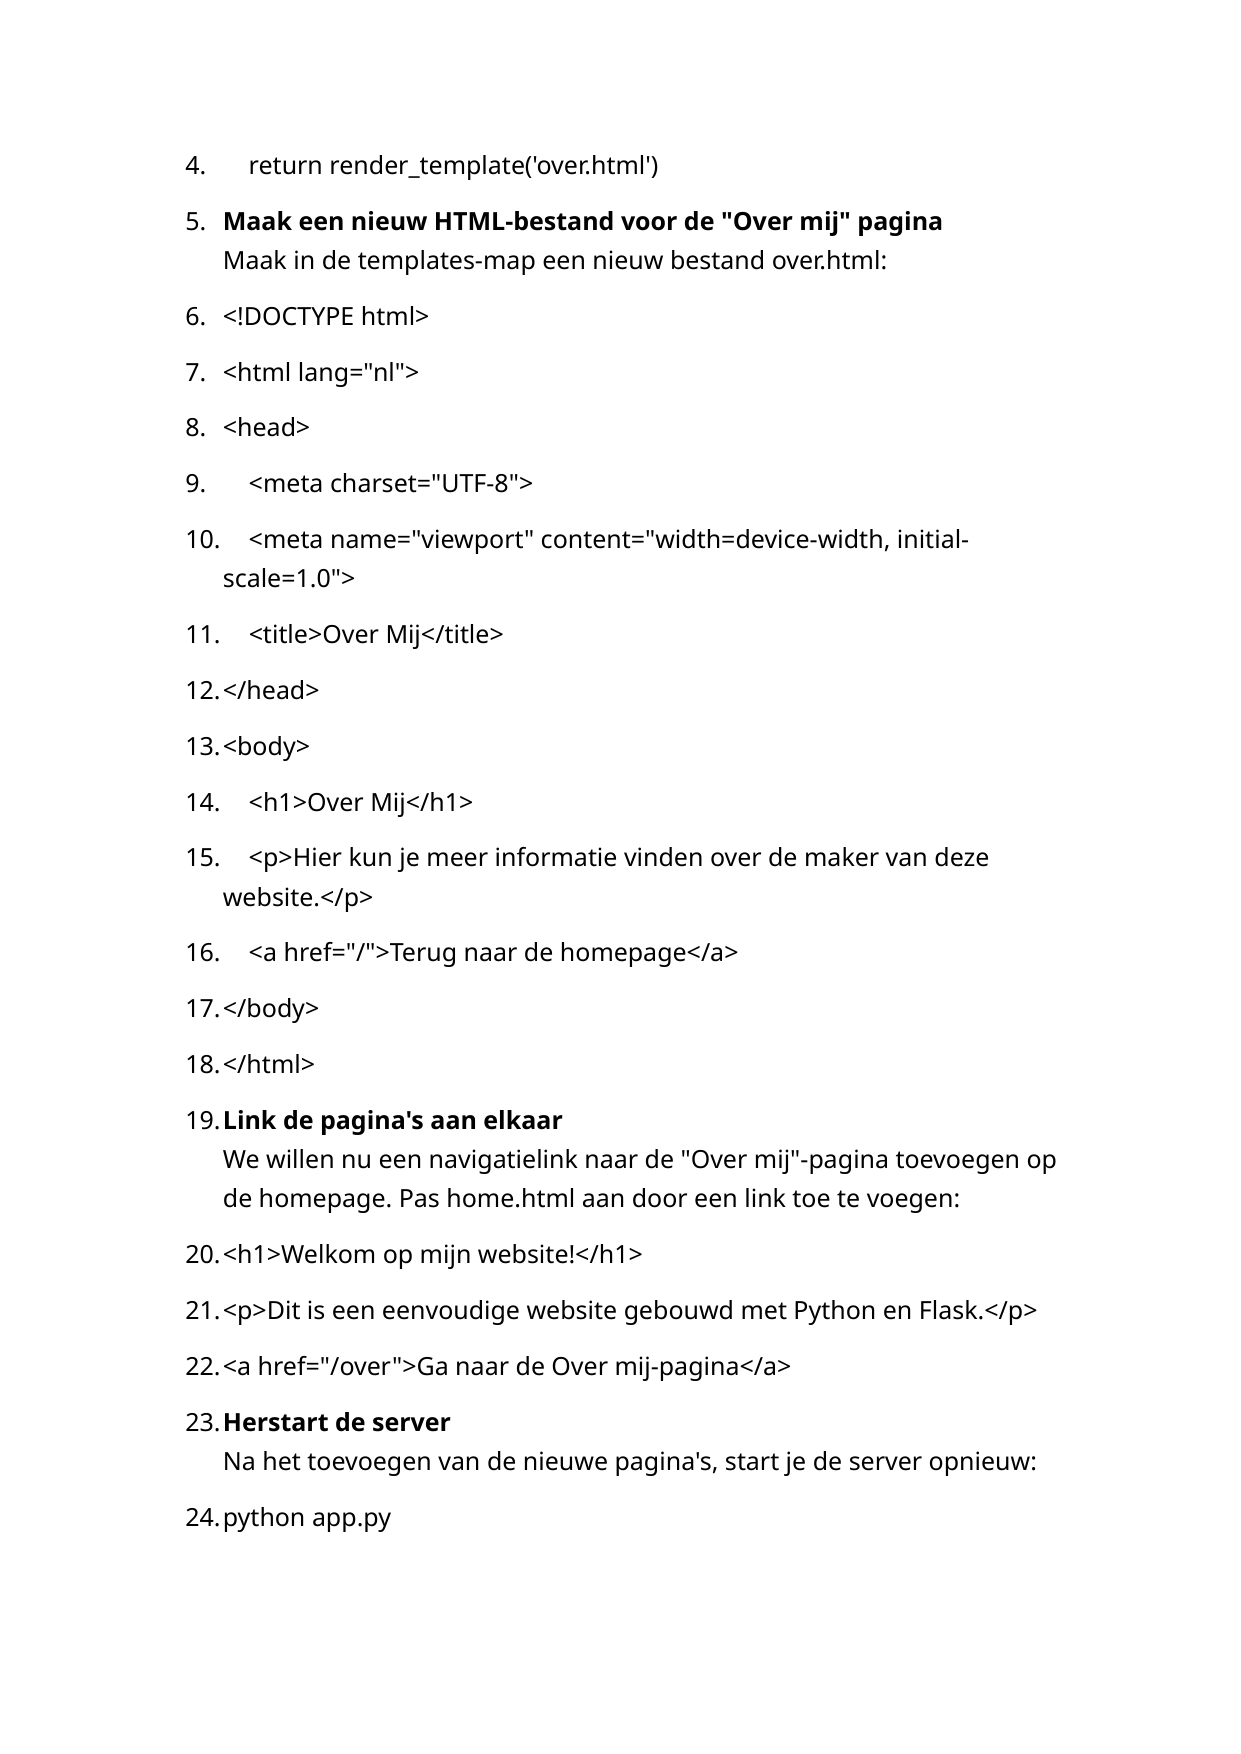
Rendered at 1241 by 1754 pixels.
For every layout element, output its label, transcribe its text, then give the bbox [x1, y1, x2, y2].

list <head> [185, 410, 1093, 444]
list </head> [185, 673, 1093, 707]
list <meta name="viewport" content="width=device-width, initial-scale=1.0"> [185, 522, 1093, 595]
list <a href="/">Terug naar de homepage</a> [185, 935, 1093, 969]
list python app.py [185, 1499, 1093, 1533]
list <h1>Welkom op mijn website!</h1> [185, 1237, 1093, 1271]
list <h1>Over Mij</h1> [185, 784, 1093, 818]
list <body> [185, 728, 1093, 762]
list Maak een nieuw HTML-bestand voor de "Over mij" pagina Maak in de templates-map een nieuw bestand over.html: [185, 203, 1093, 277]
list <a href="/over">Ga naar de Over mij-pagina</a> [185, 1348, 1093, 1382]
list </body> [185, 991, 1093, 1025]
list return render_template('over.html') [185, 148, 1093, 182]
list <p>Hier kun je meer informatie vinden over de maker van deze website.</p> [185, 840, 1093, 913]
list <p>Dit is een eenvoudige website gebouwd met Python en Flask.</p> [185, 1293, 1093, 1327]
list <title>Over Mij</title> [185, 617, 1093, 651]
list Herstart de server Na het toevoegen van de nieuwe pagina's, start je de server opnieuw: [185, 1404, 1093, 1477]
list <!DOCTYPE html> [185, 298, 1093, 332]
list Link de pagina's aan elkaar We willen nu een navigatielink naar de "Over mij"-pagina toevoegen op de homepage. Pas home.html aan door een link toe te voegen: [185, 1103, 1093, 1215]
list <meta charset="UTF-8"> [185, 466, 1093, 500]
list <html lang="nl"> [185, 354, 1093, 388]
list </html> [185, 1047, 1093, 1081]
